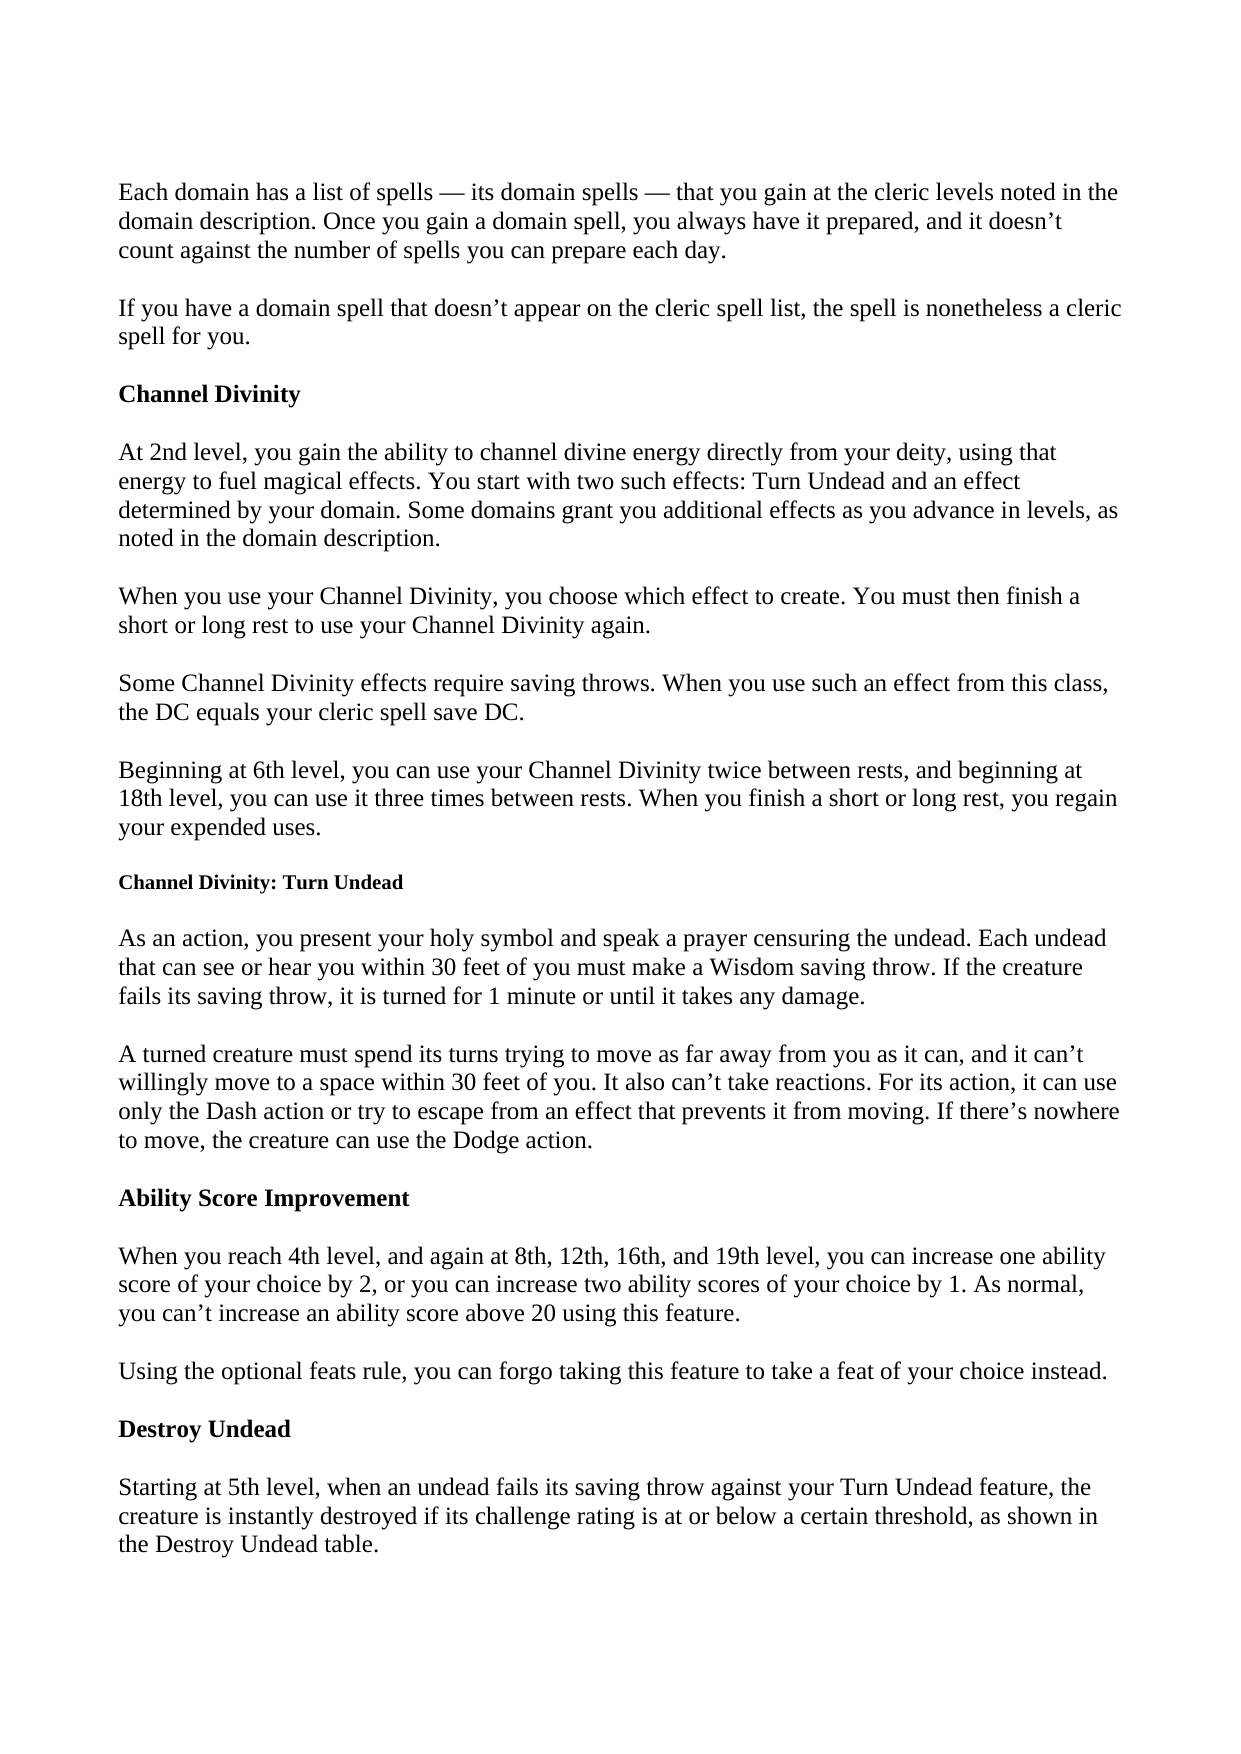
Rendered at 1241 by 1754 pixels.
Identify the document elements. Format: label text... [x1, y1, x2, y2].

text Each domain has a list of spells — its domain spells — that you gain at the cleric levels noted in the domain description. Once you gain a domain spell, you always have it prepared, and it doesn’t count against the number of spells you can prepare each day. [118, 177, 1122, 263]
text Channel Divinity: Turn Undead [118, 870, 1122, 894]
text Using the optional feats rule, you can forgo taking this feature to take a feat of your choice instead. [118, 1356, 1122, 1385]
text Ability Score Improvement [118, 1183, 1122, 1212]
text Destroy Undead [118, 1414, 1122, 1443]
text Starting at 5th level, when an undead fails its saving throw against your Turn Undead feature, the creature is instantly destroyed if its challenge rating is at or below a certain threshold, as shown in the Destroy Undead table. [118, 1472, 1122, 1558]
text When you use your Channel Divinity, you choose which effect to create. You must then finish a short or long rest to use your Channel Divinity again. [118, 581, 1122, 639]
text Some Channel Divinity effects require saving throws. When you use such an effect from this class, the DC equals your cleric spell save DC. [118, 668, 1122, 726]
text When you reach 4th level, and again at 8th, 12th, 16th, and 19th level, you can increase one ability score of your choice by 2, or you can increase two ability scores of your choice by 1. As normal, you can’t increase an ability score above 20 using this feature. [118, 1241, 1122, 1327]
text A turned creature must spend its turns trying to move as far away from you as it can, and it can’t willingly move to a space within 30 feet of you. It also can’t take reactions. For its action, it can use only the Dash action or try to escape from an effect that prevents it from moving. If there’s nowhere to move, the creature can use the Dodge action. [118, 1039, 1122, 1154]
text As an action, you present your holy symbol and speak a prayer censuring the undead. Each undead that can see or hear you within 30 feet of you must make a Wisdom saving throw. If the creature fails its saving throw, it is turned for 1 minute or until it takes any damage. [118, 923, 1122, 1009]
text Channel Divinity [118, 379, 1122, 408]
text Beginning at 6th level, you can use your Channel Divinity twice between rests, and beginning at 18th level, you can use it three times between rests. When you finish a short or long rest, you regain your expended uses. [118, 755, 1122, 841]
text At 2nd level, you gain the ability to channel divine energy directly from your deity, using that energy to fuel magical effects. You start with two such effects: Turn Undead and an effect determined by your domain. Some domains grant you additional effects as you advance in levels, as noted in the domain description. [118, 437, 1122, 552]
text If you have a domain spell that doesn’t appear on the cleric spell list, the spell is nonetheless a cleric spell for you. [118, 293, 1122, 350]
